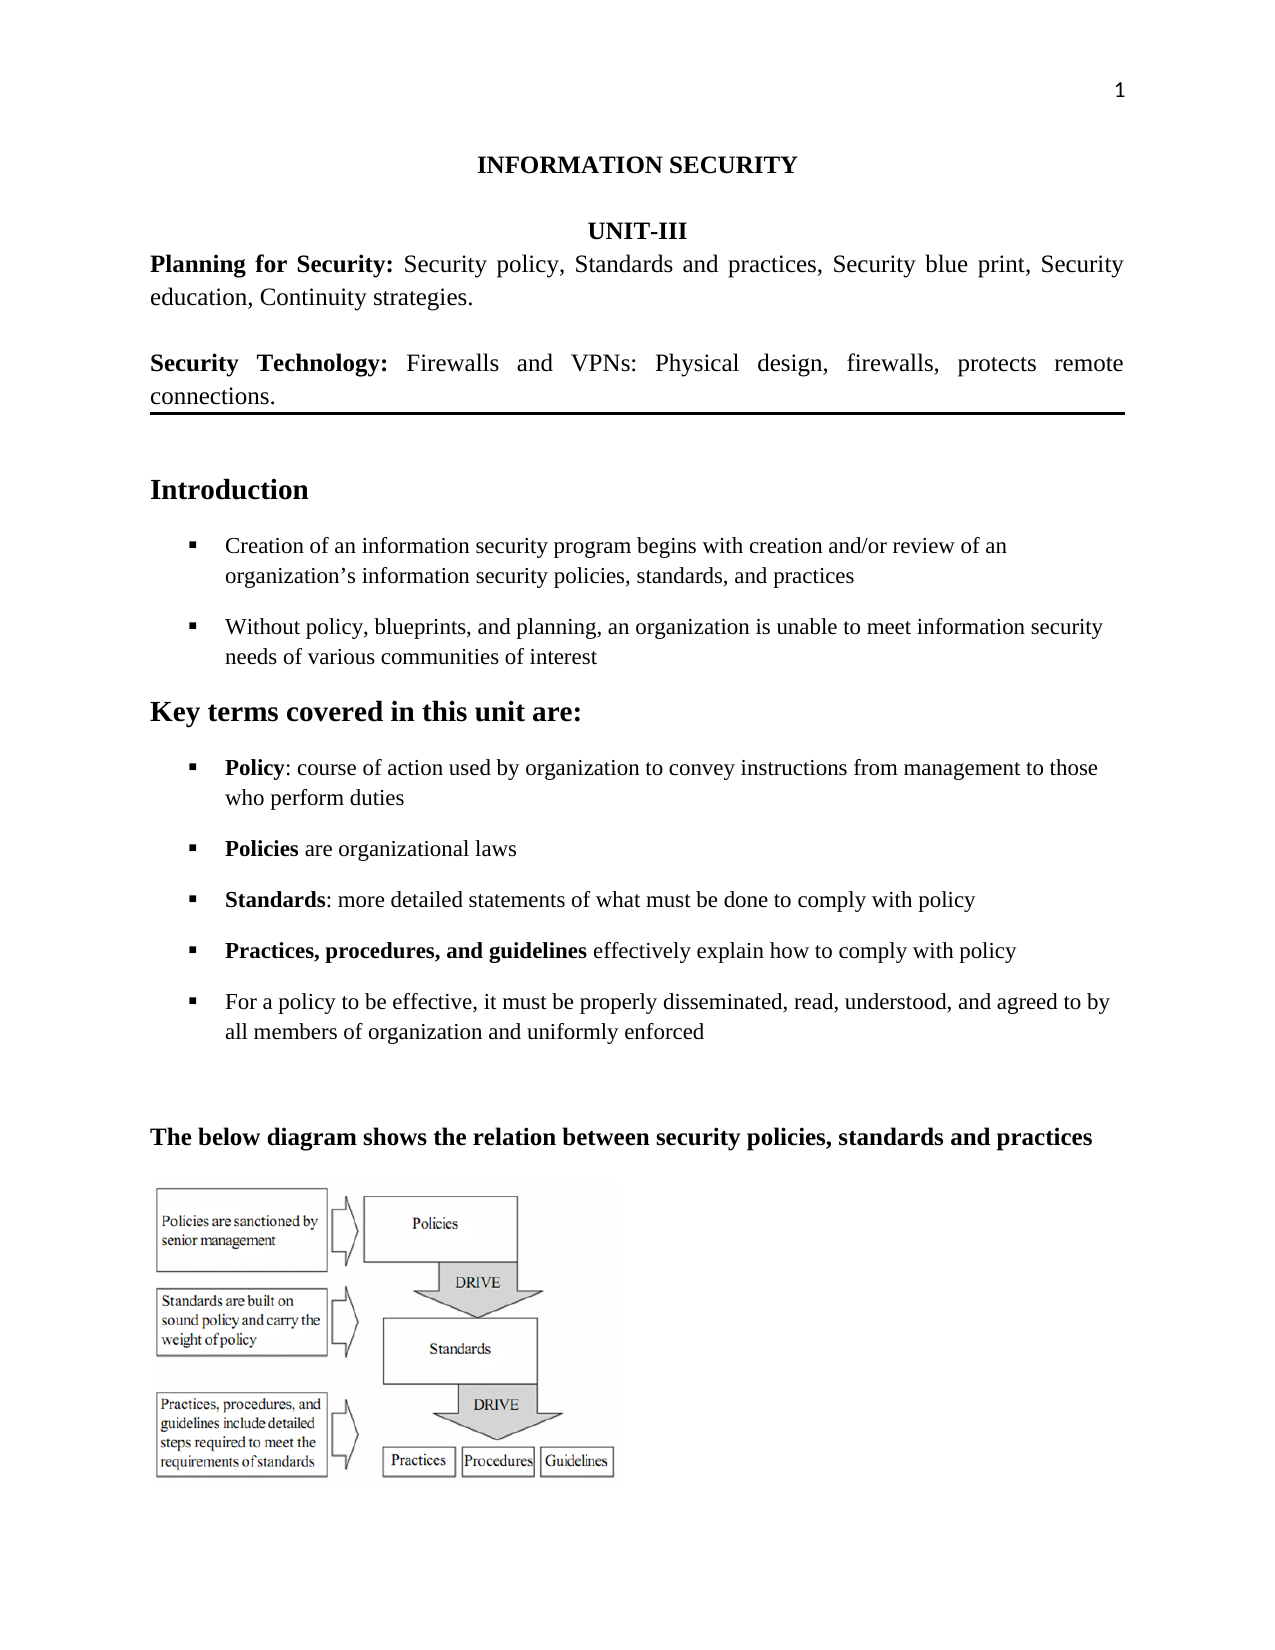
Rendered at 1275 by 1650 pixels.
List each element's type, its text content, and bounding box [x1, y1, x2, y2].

text INFORMATION SECURITY [150, 150, 1125, 179]
text Introduction [150, 472, 1125, 506]
list Without policy, blueprints, and planning, an organization is unable to meet information security needs of various communities of interest [187, 613, 1125, 669]
list Creation of an information security program begins with creation and/or review of an organization’s information security policies, standards, and practices [187, 532, 1125, 588]
list Practices, procedures, and guidelines effectively explain how to comply with policy [187, 937, 1125, 963]
text Planning for Security: Security policy, Standards and practices, Security blue print, Security education, Continuity strategies. [150, 249, 1125, 311]
list For a policy to be effective, it must be properly disseminated, read, understood, and agreed to by all members of organization and uniformly enforced [187, 988, 1125, 1044]
picture [150, 1176, 621, 1487]
list Standards: more detailed statements of what must be done to comply with policy [187, 886, 1125, 912]
list Policies are organizational laws [187, 835, 1125, 861]
list Policy: course of action used by organization to convey instructions from management to those who perform duties [187, 754, 1125, 810]
text Key terms covered in this unit are: [150, 694, 1125, 728]
text The below diagram shows the relation between security policies, standards and practices [150, 1122, 1125, 1151]
text Security Technology: Firewalls and VPNs: Physical design, firewalls, protects remote connections. [150, 348, 1125, 412]
text UNIT-III [150, 216, 1125, 245]
